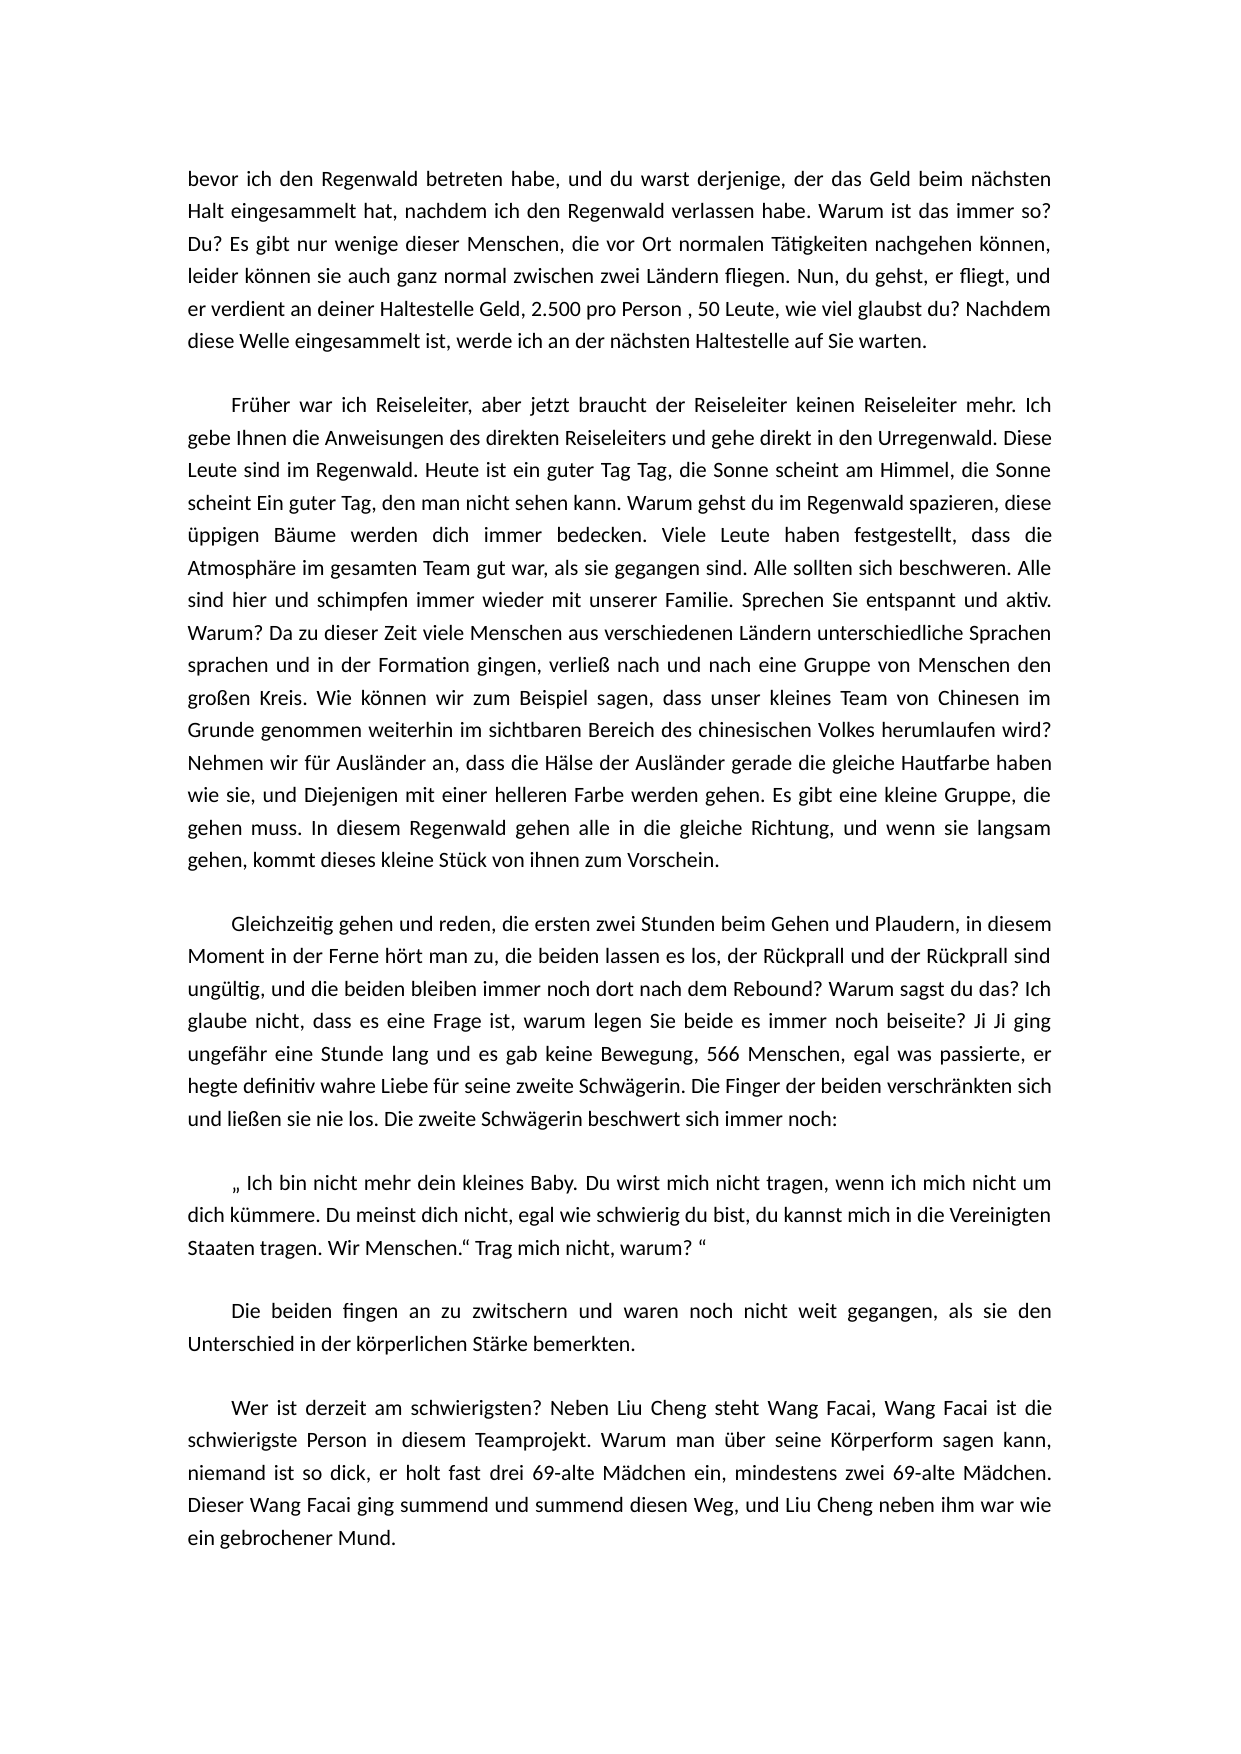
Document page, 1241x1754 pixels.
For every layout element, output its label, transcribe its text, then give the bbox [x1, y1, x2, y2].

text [187, 162, 1053, 357]
text Gleichzeitig gehen und reden, die ersten zwei Stunden beim Gehen und Plaudern, in diesem Moment in der Ferne hört man zu, die beiden lassen es los, der Rückprall und der Rückprall sind ungültig, und die beiden bleiben immer noch dort nach dem Rebound? Warum sagst du das? Ich glaube nicht, dass es eine Frage ist, warum legen Sie beide es immer noch beiseite? Ji Ji ging ungefähr eine Stunde lang und es gab keine Bewegung, 566 Menschen, egal was passierte, er hegte definitiv wahre Liebe für seine zweite Schwägerin. Die Finger der beiden verschränkten sich und ließen sie nie los. Die zweite Schwägerin beschwert sich immer noch: [187, 907, 1053, 1134]
text Die beiden fingen an zu zwitschern und waren noch nicht weit gegangen, als sie den Unterschied in der körperlichen Stärke bemerkten. [187, 1294, 1053, 1359]
text „ Ich bin nicht mehr dein kleines Baby. Du wirst mich nicht tragen, wenn ich mich nicht um dich kümmere. Du meinst dich nicht, egal wie schwierig du bist, du kannst mich in die Vereinigten Staaten tragen. Wir Menschen.“ Trag mich nicht, warum? “ [187, 1166, 1053, 1263]
text Früher war ich Reiseleiter, aber jetzt braucht der Reiseleiter keinen Reiseleiter mehr. Ich gebe Ihnen die Anweisungen des direkten Reiseleiters und gehe direkt in den Urregenwald. Diese Leute sind im Regenwald. Heute ist ein guter Tag Tag, die Sonne scheint am Himmel, die Sonne scheint Ein guter Tag, den man nicht sehen kann. Warum gehst du im Regenwald spazieren, diese üppigen Bäume werden dich immer bedecken. Viele Leute haben festgestellt, dass die Atmosphäre im gesamten Team gut war, als sie gegangen sind. Alle sollten sich beschweren. Alle sind hier und schimpfen immer wieder mit unserer Familie. Sprechen Sie entspannt und aktiv. Warum? Da zu dieser Zeit viele Menschen aus verschiedenen Ländern unterschiedliche Sprachen sprachen und in der Formation gingen, verließ nach und nach eine Gruppe von Menschen den großen Kreis. Wie können wir zum Beispiel sagen, dass unser kleines Team von Chinesen im Grunde genommen weiterhin im sichtbaren Bereich des chinesischen Volkes herumlaufen wird? Nehmen wir für Ausländer an, dass die Hälse der Ausländer gerade die gleiche Hautfarbe haben wie sie, und Diejenigen mit einer helleren Farbe werden gehen. Es gibt eine kleine Gruppe, die gehen muss. In diesem Regenwald gehen alle in die gleiche Richtung, und wenn sie langsam gehen, kommt dieses kleine Stück von ihnen zum Vorschein. [187, 388, 1053, 876]
text Wer ist derzeit am schwierigsten? Neben Liu Cheng steht Wang Facai, Wang Facai ist die schwierigste Person in diesem Teamprojekt. Warum man über seine Körperform sagen kann, niemand ist so dick, er holt fast drei 69-alte Mädchen ein, mindestens zwei 69-alte Mädchen. Dieser Wang Facai ging summend und summend diesen Weg, und Liu Cheng neben ihm war wie ein gebrochener Mund. [187, 1391, 1053, 1553]
